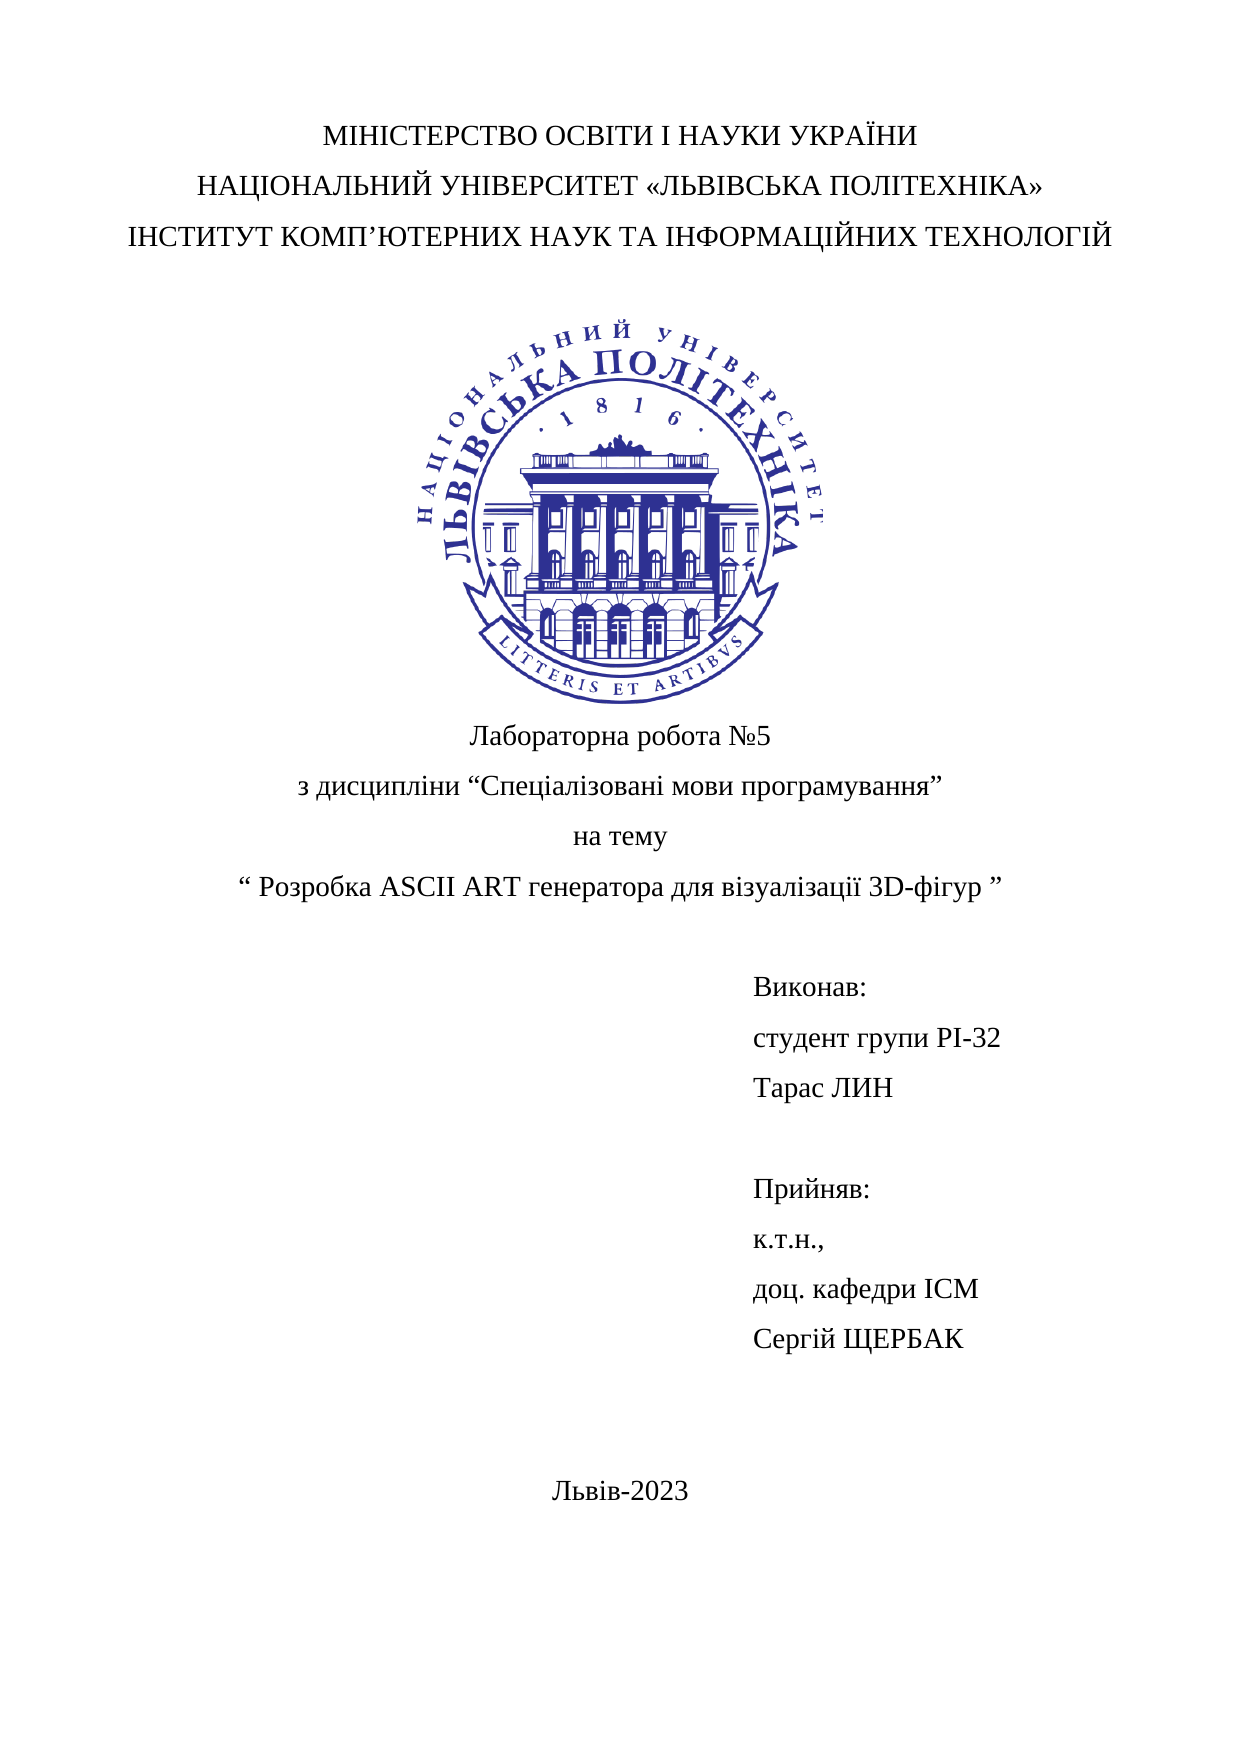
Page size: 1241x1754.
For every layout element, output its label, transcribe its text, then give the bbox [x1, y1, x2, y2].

text Виконав: [753, 969, 1122, 1003]
text Львів-2023 [118, 1473, 1122, 1506]
text МІНІСТЕРСТВО ОСВІТИ І НАУКИ УКРАЇНИ [118, 118, 1122, 152]
text “ Розробка ASCII ART генератора для візуалізації 3D-фігур ” [118, 869, 1122, 902]
text на тему [118, 818, 1122, 852]
text ІНСТИТУТ КОМП’ЮТЕРНИХ НАУК ТА ІНФОРМАЦІЙНИХ ТЕХНОЛОГІЙ [118, 219, 1122, 252]
picture [417, 319, 823, 704]
text з дисципліни “Спеціалізовані мови програмування” [118, 768, 1122, 802]
text доц. кафедри ІСМ [753, 1271, 1122, 1305]
text Тарас ЛИН [753, 1070, 1122, 1104]
text к.т.н., [753, 1221, 1122, 1254]
text Прийняв: [753, 1171, 1122, 1204]
text Сергій ЩЕРБАК [753, 1322, 1122, 1355]
text студент групи РІ-32 [753, 1020, 1122, 1053]
text Лабораторна робота №5 [118, 718, 1122, 751]
text НАЦІОНАЛЬНИЙ УНІВЕРСИТЕТ «ЛЬВІВСЬКА ПОЛІТЕХНІКА» [118, 168, 1122, 202]
